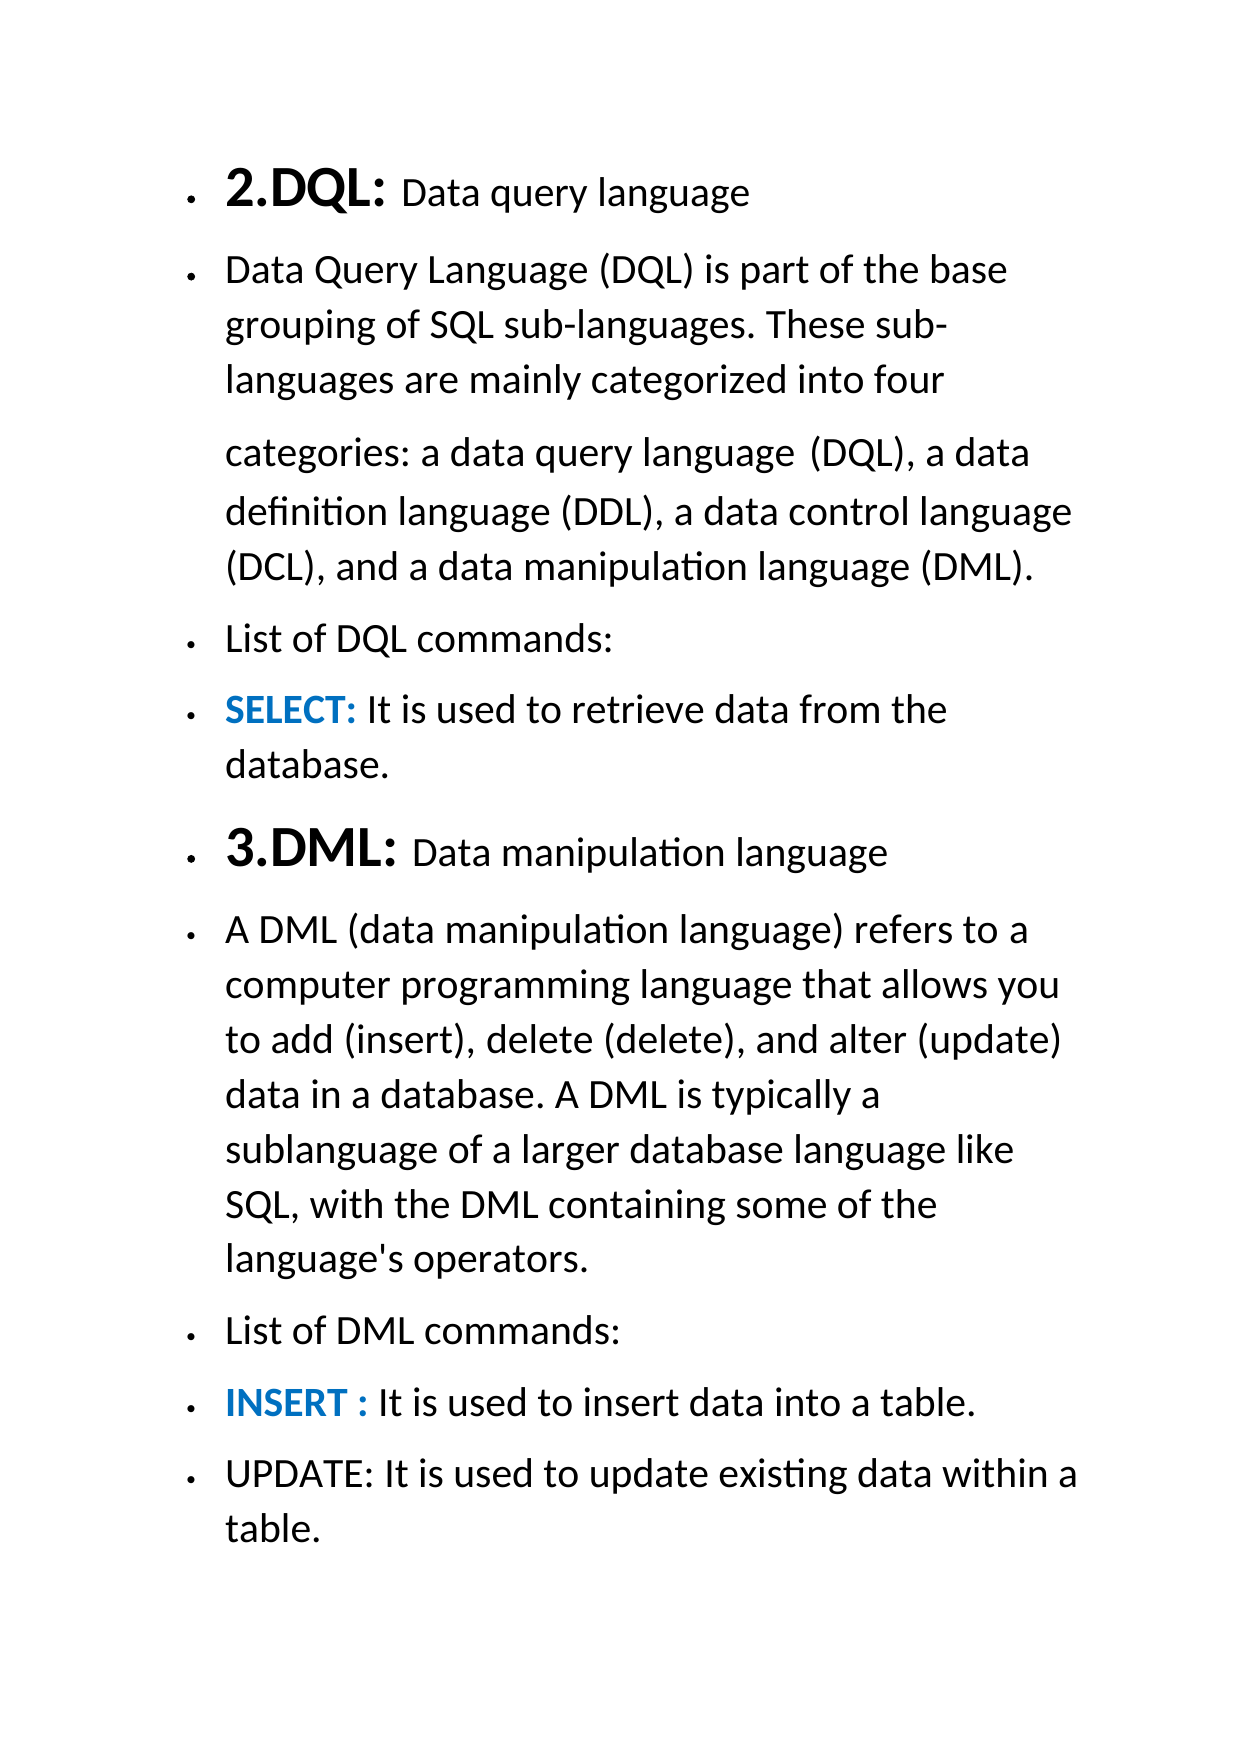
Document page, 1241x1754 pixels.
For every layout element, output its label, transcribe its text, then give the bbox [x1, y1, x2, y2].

list A DML (data manipulation language) refers to a computer programming language that allows you to add (insert), delete (delete), and alter (update) data in a database. A DML is typically a sublanguage of a larger database language like SQL, with the DML containing some of the language's operators. [187, 903, 1090, 1283]
list SELECT: It is used to retrieve data from the database. [187, 683, 1090, 789]
list INSERT : It is used to insert data into a table. [187, 1376, 1090, 1426]
list UPDATE: It is used to update existing data within a table. [187, 1447, 1090, 1553]
list Data Query Language (DQL) is part of the base grouping of SQL sub-languages. These sub-languages are mainly categorized into four categories: a data query language (DQL), a data definition language (DDL), a data control language (DCL), and a data manipulation language (DML). [187, 243, 1090, 591]
list List of DQL commands: [187, 612, 1090, 662]
list 3.DML: Data manipulation language [187, 809, 1090, 881]
list List of DML commands: [187, 1304, 1090, 1355]
list 2.DQL: Data query language [187, 150, 1090, 221]
